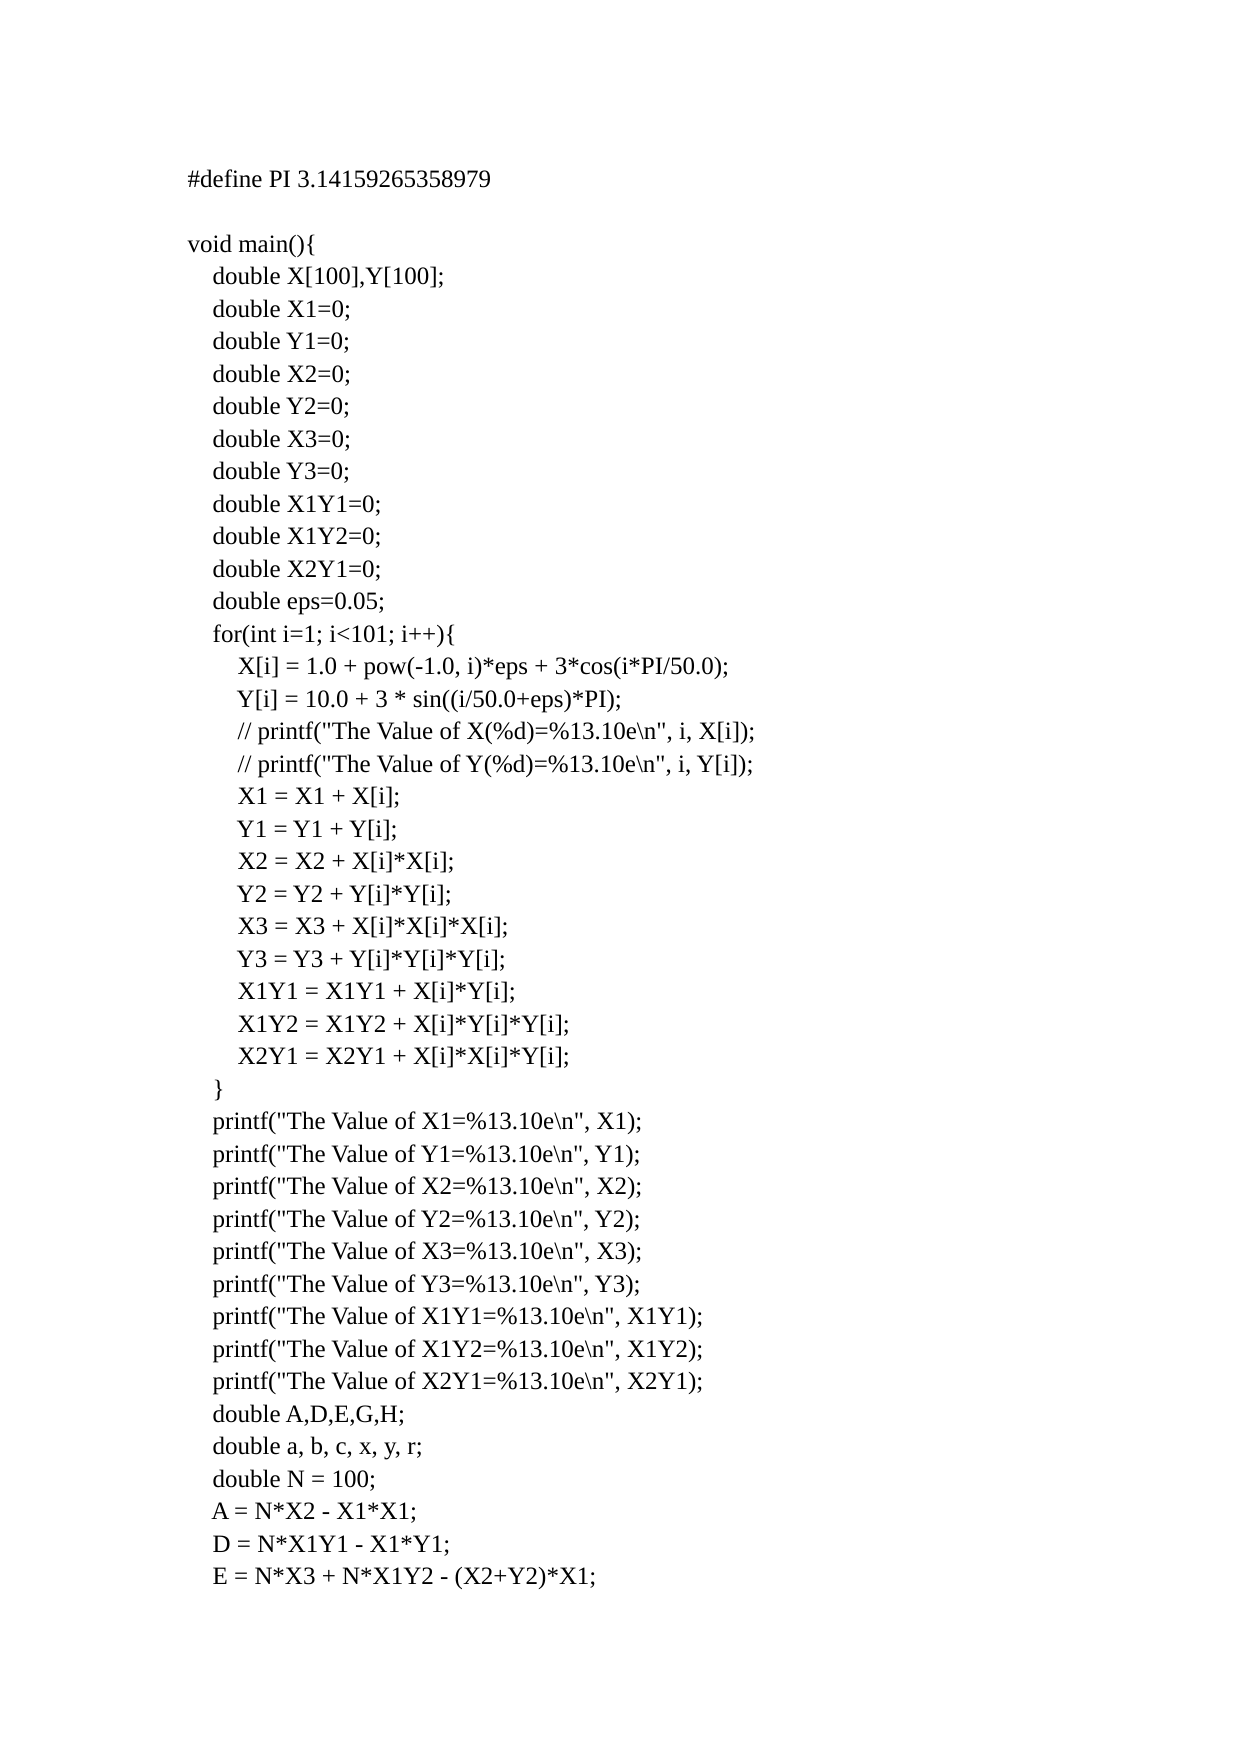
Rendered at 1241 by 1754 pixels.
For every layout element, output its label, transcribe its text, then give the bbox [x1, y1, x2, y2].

text double N = 100; [187, 1462, 1053, 1494]
text double eps=0.05; [187, 584, 1053, 617]
text X2Y1 = X2Y1 + X[i]*X[i]*Y[i]; [187, 1039, 1053, 1072]
text printf("The Value of Y2=%13.10e\n", Y2); [187, 1202, 1053, 1234]
text printf("The Value of X1=%13.10e\n", X1); [187, 1104, 1053, 1137]
text double Y2=0; [187, 389, 1053, 422]
text printf("The Value of X3=%13.10e\n", X3); [187, 1234, 1053, 1267]
text double X1Y1=0; [187, 487, 1053, 519]
text #define PI 3.14159265358979 [187, 162, 1053, 194]
text double X1Y2=0; [187, 519, 1053, 552]
text printf("The Value of Y1=%13.10e\n", Y1); [187, 1137, 1053, 1169]
text double X3=0; [187, 422, 1053, 454]
text void main(){ [187, 227, 1053, 259]
text printf("The Value of Y3=%13.10e\n", Y3); [187, 1267, 1053, 1299]
text } [187, 1072, 1053, 1104]
text double X2=0; [187, 357, 1053, 389]
text // printf("The Value of Y(%d)=%13.10e\n", i, Y[i]); [187, 747, 1053, 779]
text // printf("The Value of X(%d)=%13.10e\n", i, X[i]); [187, 714, 1053, 747]
text X1 = X1 + X[i]; [187, 779, 1053, 812]
text printf("The Value of X1Y2=%13.10e\n", X1Y2); [187, 1332, 1053, 1364]
text double Y3=0; [187, 454, 1053, 487]
text X[i] = 1.0 + pow(-1.0, i)*eps + 3*cos(i*PI/50.0); [187, 649, 1053, 682]
text double X2Y1=0; [187, 552, 1053, 584]
text Y3 = Y3 + Y[i]*Y[i]*Y[i]; [187, 942, 1053, 974]
text X1Y2 = X1Y2 + X[i]*Y[i]*Y[i]; [187, 1007, 1053, 1039]
text double X[100],Y[100]; [187, 259, 1053, 292]
text E = N*X3 + N*X1Y2 - (X2+Y2)*X1; [187, 1559, 1053, 1592]
text printf("The Value of X2=%13.10e\n", X2); [187, 1169, 1053, 1202]
text double X1=0; [187, 292, 1053, 324]
text printf("The Value of X1Y1=%13.10e\n", X1Y1); [187, 1299, 1053, 1332]
text X2 = X2 + X[i]*X[i]; [187, 844, 1053, 877]
text X3 = X3 + X[i]*X[i]*X[i]; [187, 909, 1053, 942]
text for(int i=1; i<101; i++){ [187, 617, 1053, 649]
text double A,D,E,G,H; [187, 1397, 1053, 1429]
text X1Y1 = X1Y1 + X[i]*Y[i]; [187, 974, 1053, 1007]
text double Y1=0; [187, 324, 1053, 357]
text Y[i] = 10.0 + 3 * sin((i/50.0+eps)*PI); [187, 682, 1053, 714]
text A = N*X2 - X1*X1; [187, 1494, 1053, 1527]
text double a, b, c, x, y, r; [187, 1429, 1053, 1462]
text printf("The Value of X2Y1=%13.10e\n", X2Y1); [187, 1364, 1053, 1397]
text Y2 = Y2 + Y[i]*Y[i]; [187, 877, 1053, 909]
text D = N*X1Y1 - X1*Y1; [187, 1527, 1053, 1559]
text Y1 = Y1 + Y[i]; [187, 812, 1053, 844]
